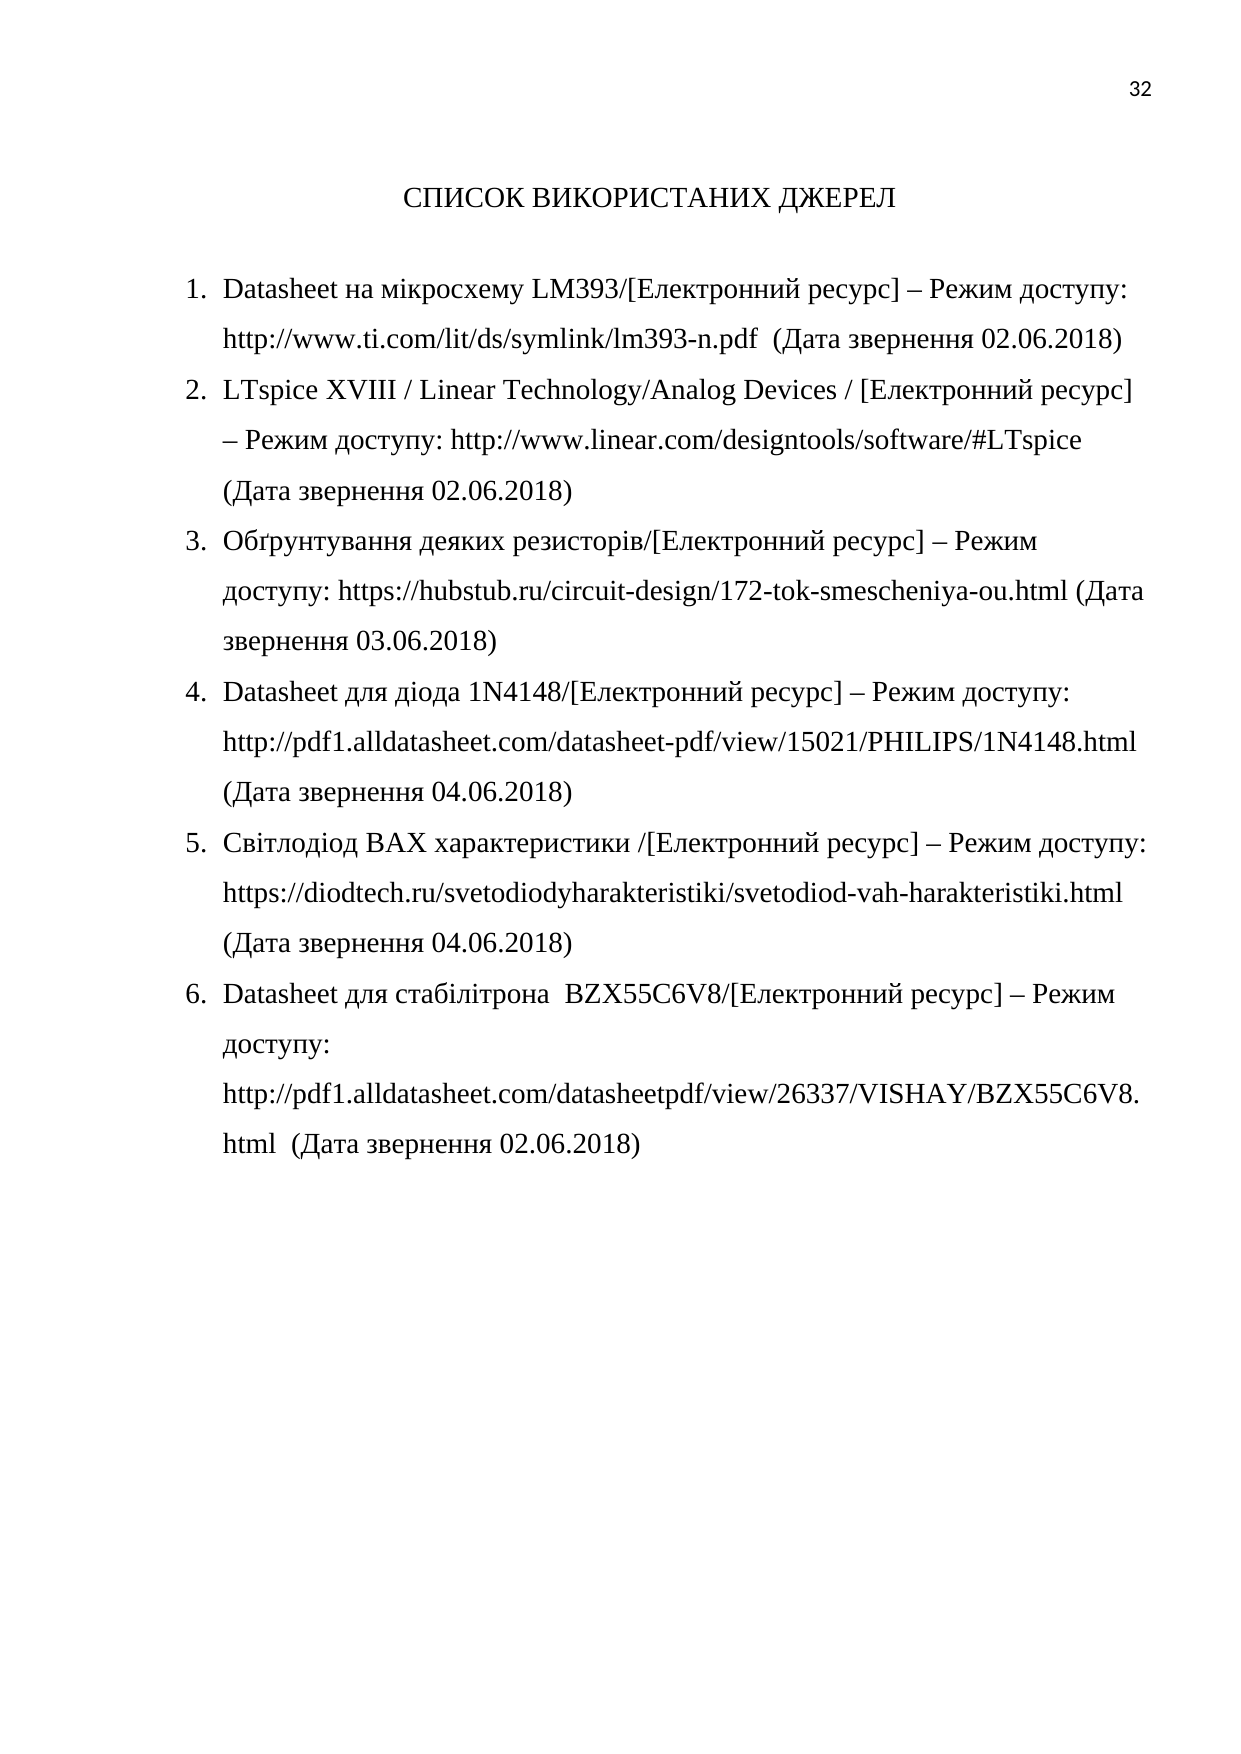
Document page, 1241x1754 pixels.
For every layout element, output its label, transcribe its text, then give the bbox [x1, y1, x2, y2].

list Обґрунтування деяких резисторів/[Електронний ресурс] – Режим доступу: https://hubstub.ru/circuit-design/172-tok-smescheniya-ou.html (Дата звернення 03.06.2018) [185, 523, 1152, 657]
subtitle СПИСОК ВИКОРИСТАНИХ ДЖЕРЕЛ [148, 180, 1152, 213]
list Datasheet на мікросхему LM393/[Електронний ресурс] – Режим доступу: [185, 271, 1152, 305]
list Світлодіод ВАХ характеристики /[Електронний ресурс] – Режим доступу: https://diodtech.ru/svetodiodyharakteristiki/svetodiod-vah-harakteristiki.html [185, 825, 1152, 909]
list Datasheet для стабілітрона BZX55C6V8/[Електронний ресурс] – Режим доступу: http://pdf1.alldatasheet.com/datasheetpdf/view/26337/VISHAY/BZX55C6V8.html (Дата звернення 02.06.2018) [185, 976, 1152, 1160]
list Datasheet для діода 1N4148/[Електронний ресурс] – Режим доступу: http://pdf1.alldatasheet.com/datasheet-pdf/view/15021/PHILIPS/1N4148.html (Дата звернення 04.06.2018) [185, 674, 1152, 808]
list http://www.ti.com/lit/ds/symlink/lm393-n.pdf (Дата звернення 02.06.2018) [223, 322, 1152, 355]
list (Дата звернення 04.06.2018) [223, 925, 1152, 959]
list LTspice XVIII / Linear Technology/Analog Devices / [Електронний ресурс] – Режим доступу: http://www.linear.com/designtools/software/#LTspice (Дата звернення 02.06.2018) [185, 372, 1152, 506]
